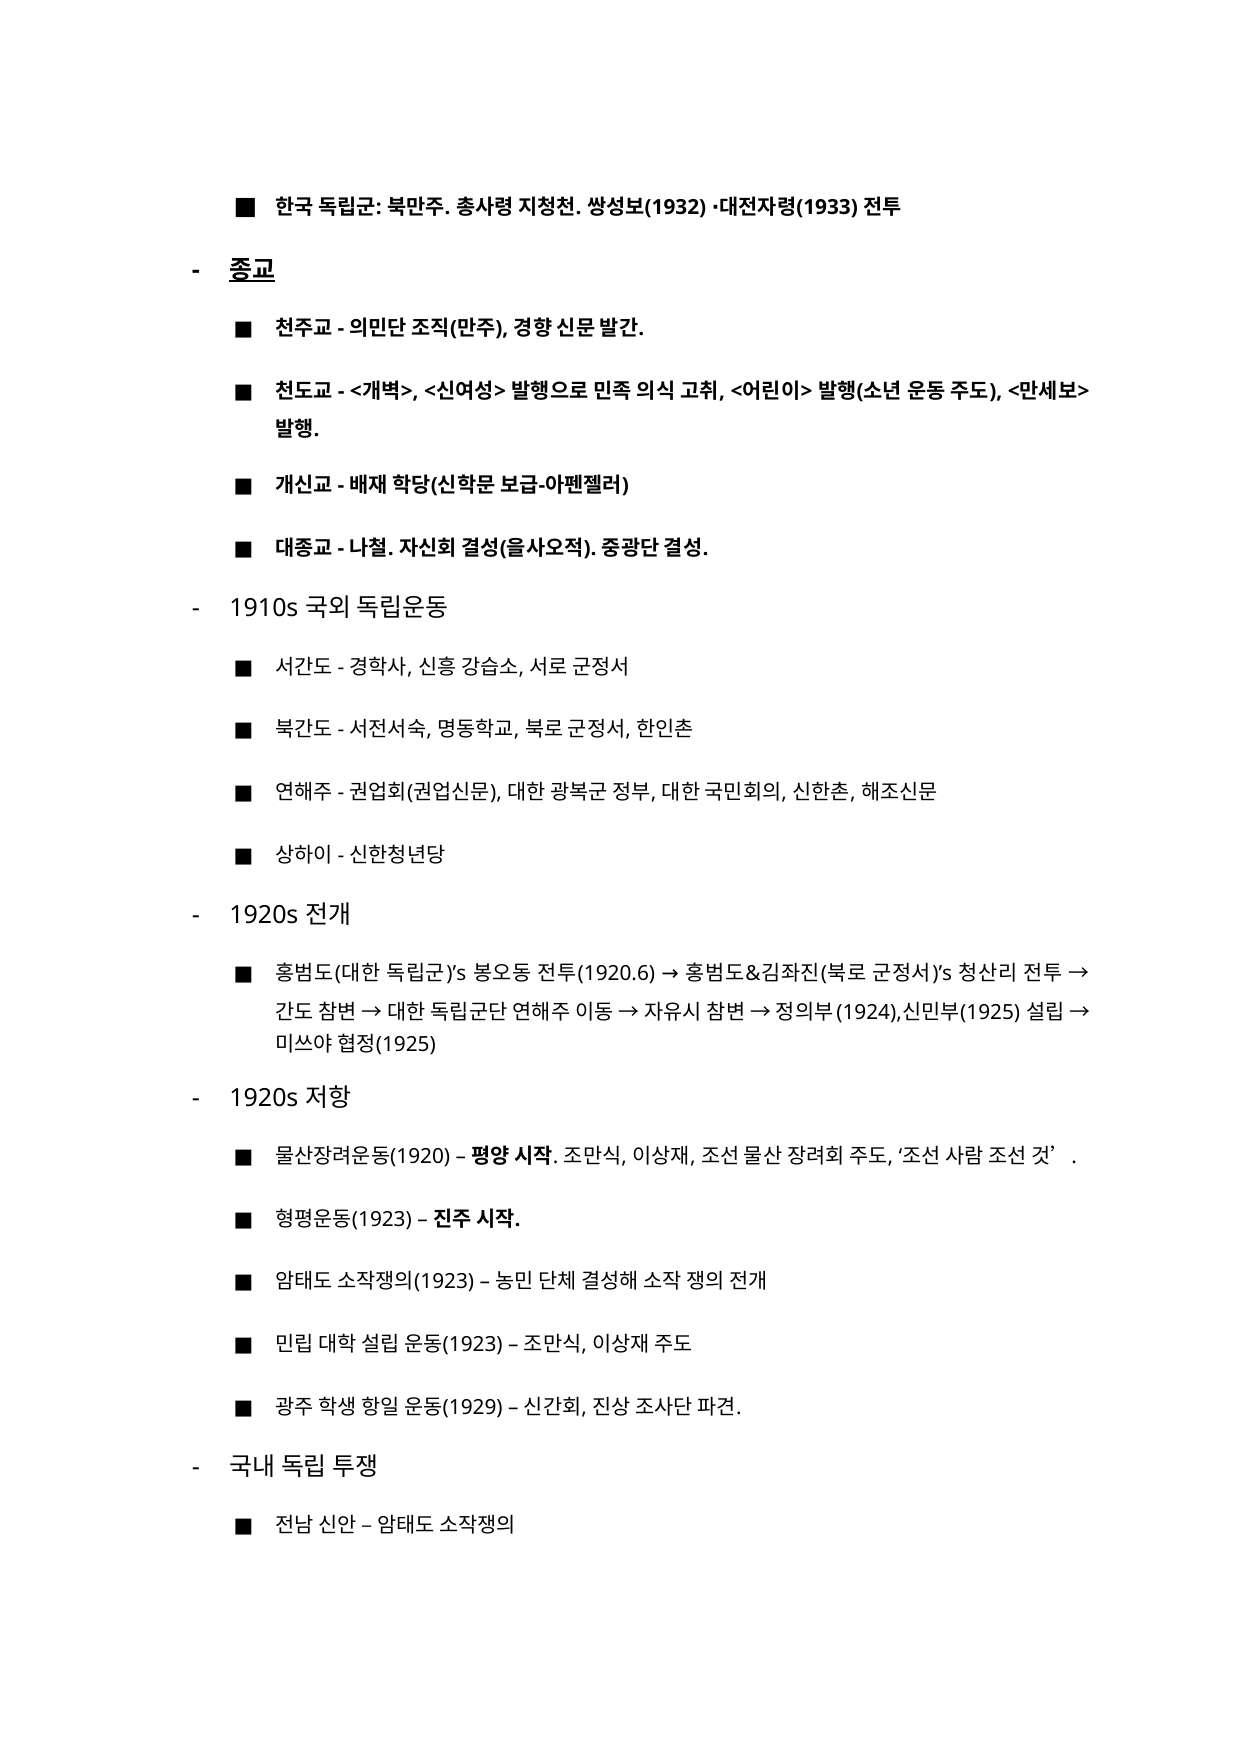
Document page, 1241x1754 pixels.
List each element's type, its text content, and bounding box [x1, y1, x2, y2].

list 연해주 - 권업회(권업신문), 대한 광복군 정부, 대한 국민회의, 신한촌, 해조신문 [233, 769, 1090, 811]
list 상하이 - 신한청년당 [233, 831, 1090, 874]
list 홍범도(대한 독립군)’s 봉오동 전투(1920.6) → 홍범도&김좌진(북로 군정서)’s 청산리 전투 → 간도 참변 → 대한 독립군단 연해주 이동 → 자유시 참변 → 정의부(1924),신민부(1925) 설립 → 미쓰야 협정(1925) [233, 950, 1090, 1058]
list 형평운동(1923) – 진주 시작. [233, 1195, 1090, 1238]
list 1920s 저항 [192, 1077, 1090, 1113]
list 개신교 - 배재 학당(신학문 보급-아펜젤러) [233, 462, 1090, 505]
list 한국 독립군: 북만주. 총사령 지청천. 쌍성보(1932) ∙대전자령(1933) 전투 [233, 177, 1090, 228]
list 국내 독립 투쟁 [192, 1446, 1090, 1482]
list 광주 학생 항일 운동(1929) – 신간회, 진상 조사단 파견. [233, 1383, 1090, 1426]
list 암태도 소작쟁의(1923) – 농민 단체 결성해 소작 쟁의 전개 [233, 1258, 1090, 1301]
list 종교 [192, 249, 1090, 285]
list 전남 신안 – 암태도 소작쟁의 [233, 1502, 1090, 1545]
list 천도교 - <개벽>, <신여성> 발행으로 민족 의식 고취, <어린이> 발행(소년 운동 주도), <만세보> 발행. [233, 368, 1090, 443]
list 1920s 전개 [192, 894, 1090, 930]
list 북간도 - 서전서숙, 명동학교, 북로 군정서, 한인촌 [233, 706, 1090, 749]
list 1910s 국외 독립운동 [192, 587, 1090, 624]
list 물산장려운동(1920) – 평양 시작. 조만식, 이상재, 조선 물산 장려회 주도, ‘조선 사람 조선 것’. [233, 1133, 1090, 1175]
list 천주교 - 의민단 조직(만주), 경향 신문 발간. [233, 305, 1090, 348]
list 서간도 - 경학사, 신흥 강습소, 서로 군정서 [233, 643, 1090, 686]
list 대종교 - 나철. 자신회 결성(을사오적). 중광단 결성. [233, 525, 1090, 567]
list 민립 대학 설립 운동(1923) – 조만식, 이상재 주도 [233, 1321, 1090, 1363]
